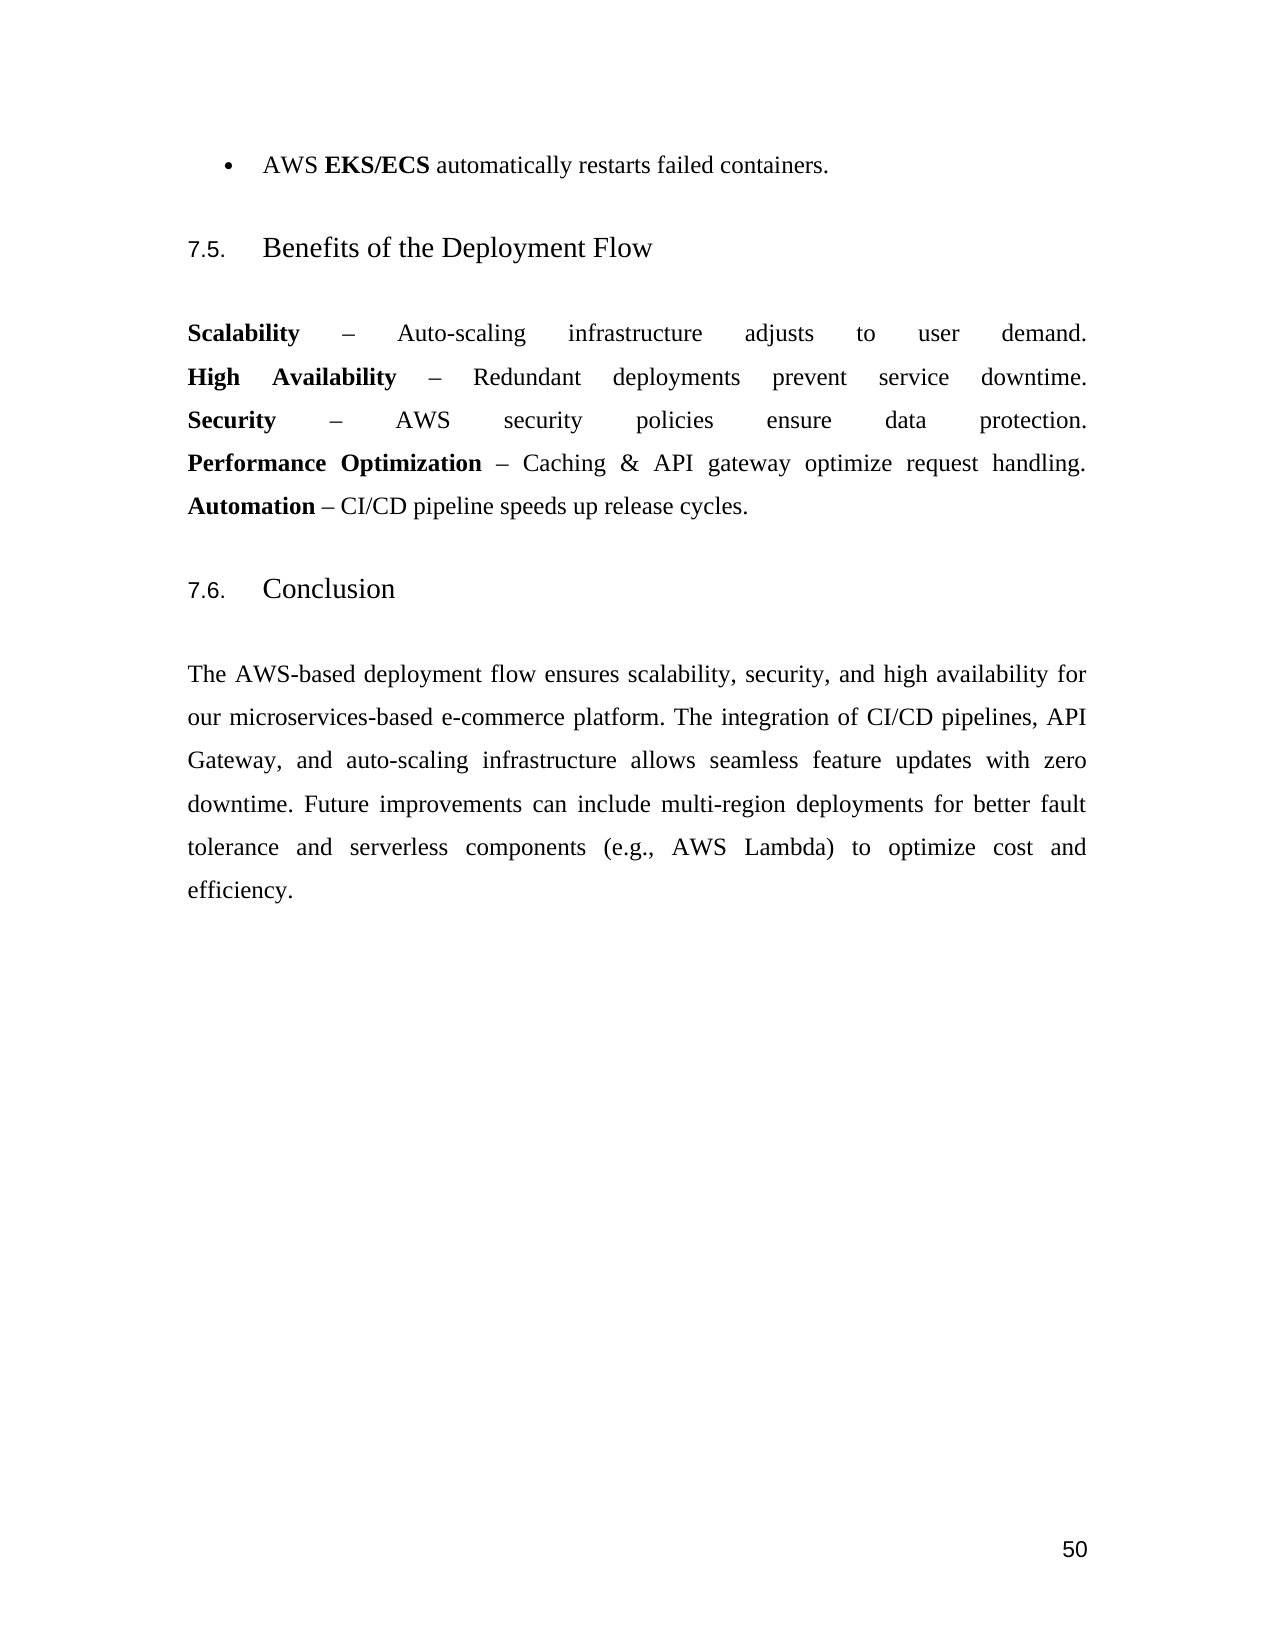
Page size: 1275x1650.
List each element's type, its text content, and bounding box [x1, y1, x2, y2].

list AWS EKS/ECS automatically restarts failed containers. [225, 150, 1087, 179]
subtitle Conclusion [187, 572, 1087, 605]
text The AWS-based deployment flow ensures scalability, security, and high availability for our microservices-based e-commerce platform. The integration of CI/CD pipelines, API Gateway, and auto-scaling infrastructure allows seamless feature updates with zero downtime. Future improvements can include multi-region deployments for better fault tolerance and serverless components (e.g., AWS Lambda) to optimize cost and efficiency. [187, 659, 1087, 904]
text Scalability – Auto-scaling infrastructure adjusts to user demand. High Availability – Redundant deployments prevent service downtime. Security – AWS security policies ensure data protection. Performance Optimization – Caching & API gateway optimize request handling. Automation – CI/CD pipeline speeds up release cycles. [187, 318, 1087, 520]
subtitle Benefits of the Deployment Flow [187, 231, 1087, 264]
